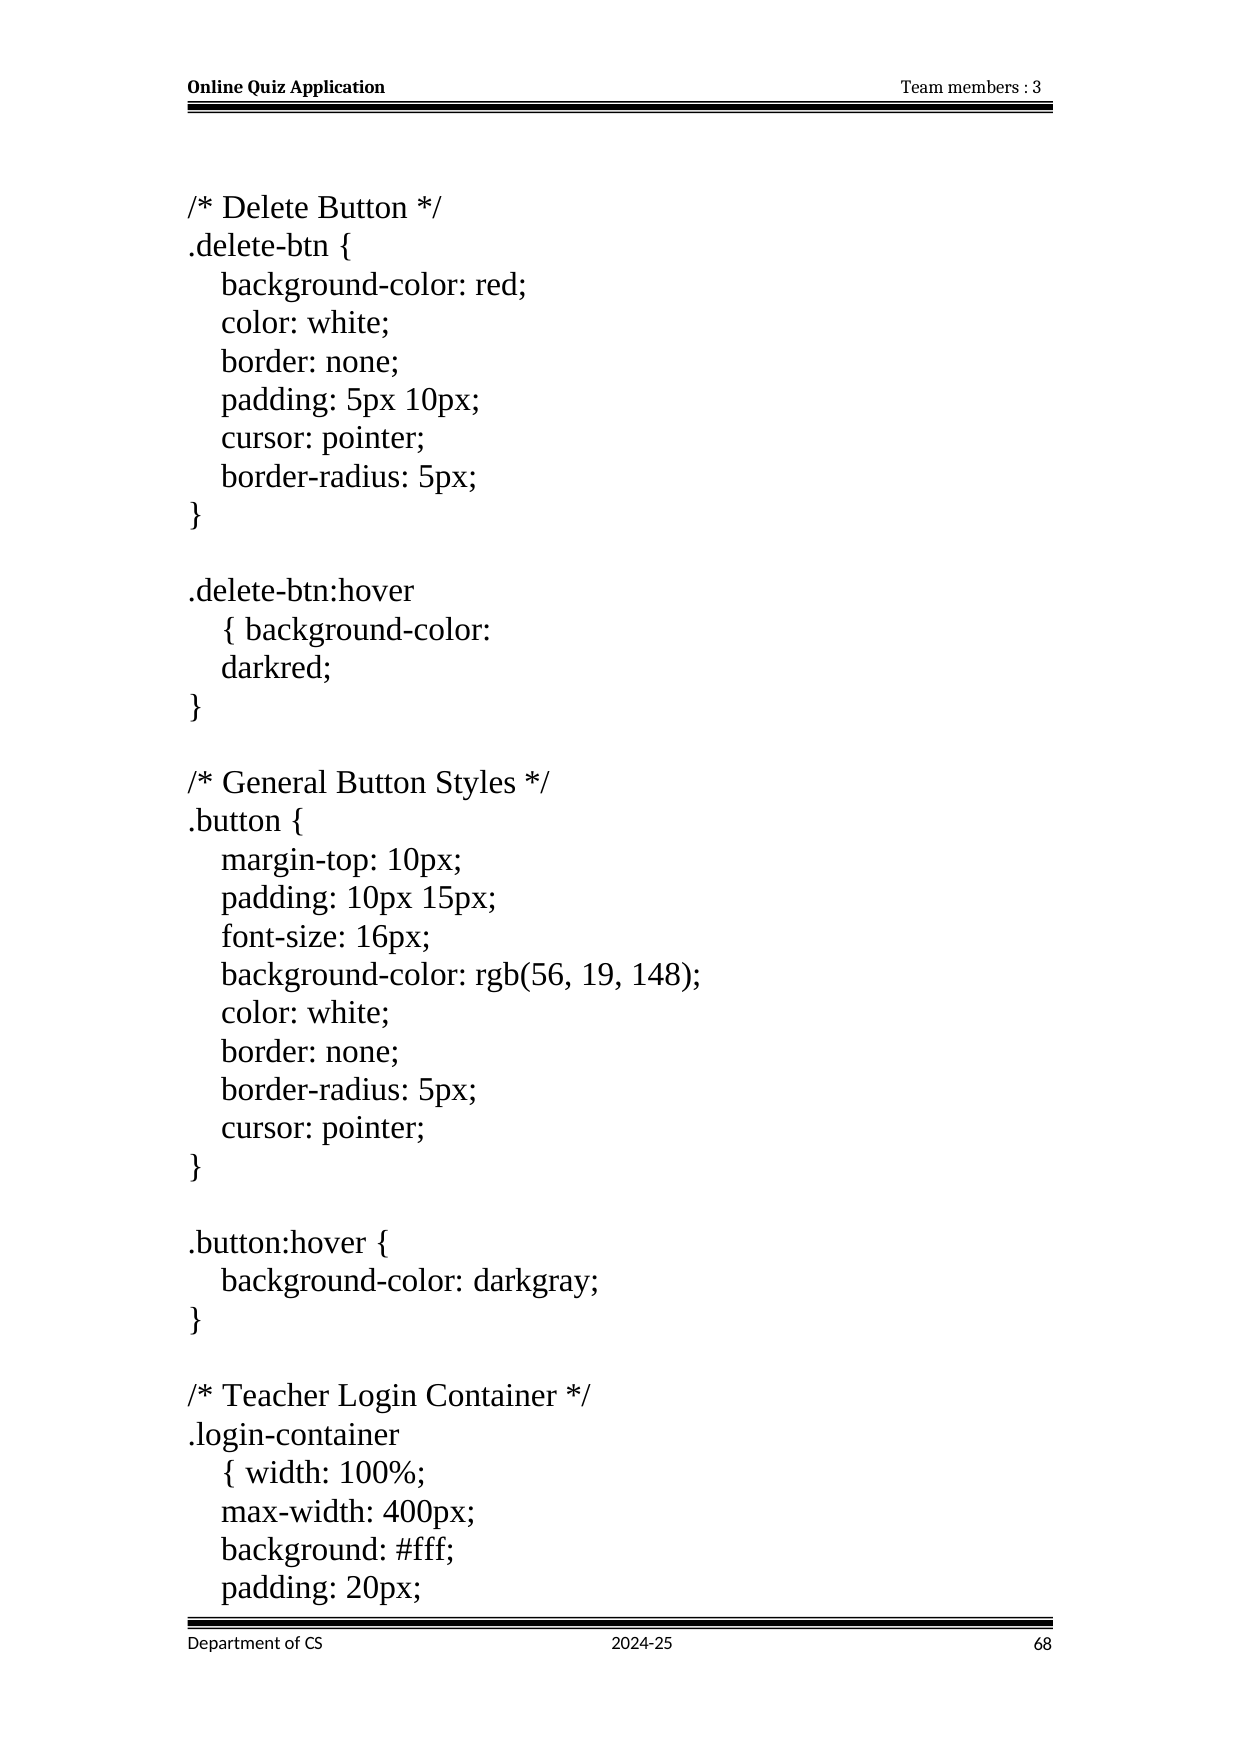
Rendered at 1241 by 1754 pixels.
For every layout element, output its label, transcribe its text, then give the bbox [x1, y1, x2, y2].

text } [187, 1146, 1063, 1184]
text /* Delete Button */ [187, 187, 1063, 226]
text } [187, 1299, 1063, 1338]
text /* Teacher Login Container */ [187, 1376, 1063, 1414]
text background-color: rgb(56, 19, 148); color: white; [221, 954, 753, 1031]
text background-color: darkgray; [221, 1261, 1063, 1299]
text border: none; padding: 5px 10px; cursor: pointer; border-radius: 5px; [221, 341, 480, 494]
text .delete-btn { [187, 226, 1063, 264]
text .button:hover { [187, 1223, 1063, 1261]
text background-color: red; color: white; [221, 264, 550, 341]
text } [187, 494, 1063, 533]
text .login-container { width: 100%; [187, 1414, 470, 1491]
text .button { [187, 801, 1063, 839]
text .delete-btn:hover { background-color: darkred; [187, 571, 586, 686]
text border: none; border-radius: 5px; cursor: pointer; [221, 1031, 477, 1146]
text } [187, 686, 1063, 724]
text margin-top: 10px; padding: 10px 15px; font-size: 16px; [221, 839, 497, 954]
text /* General Button Styles */ [187, 763, 1063, 801]
text max-width: 400px; background: #fff; padding: 20px; [221, 1491, 514, 1606]
